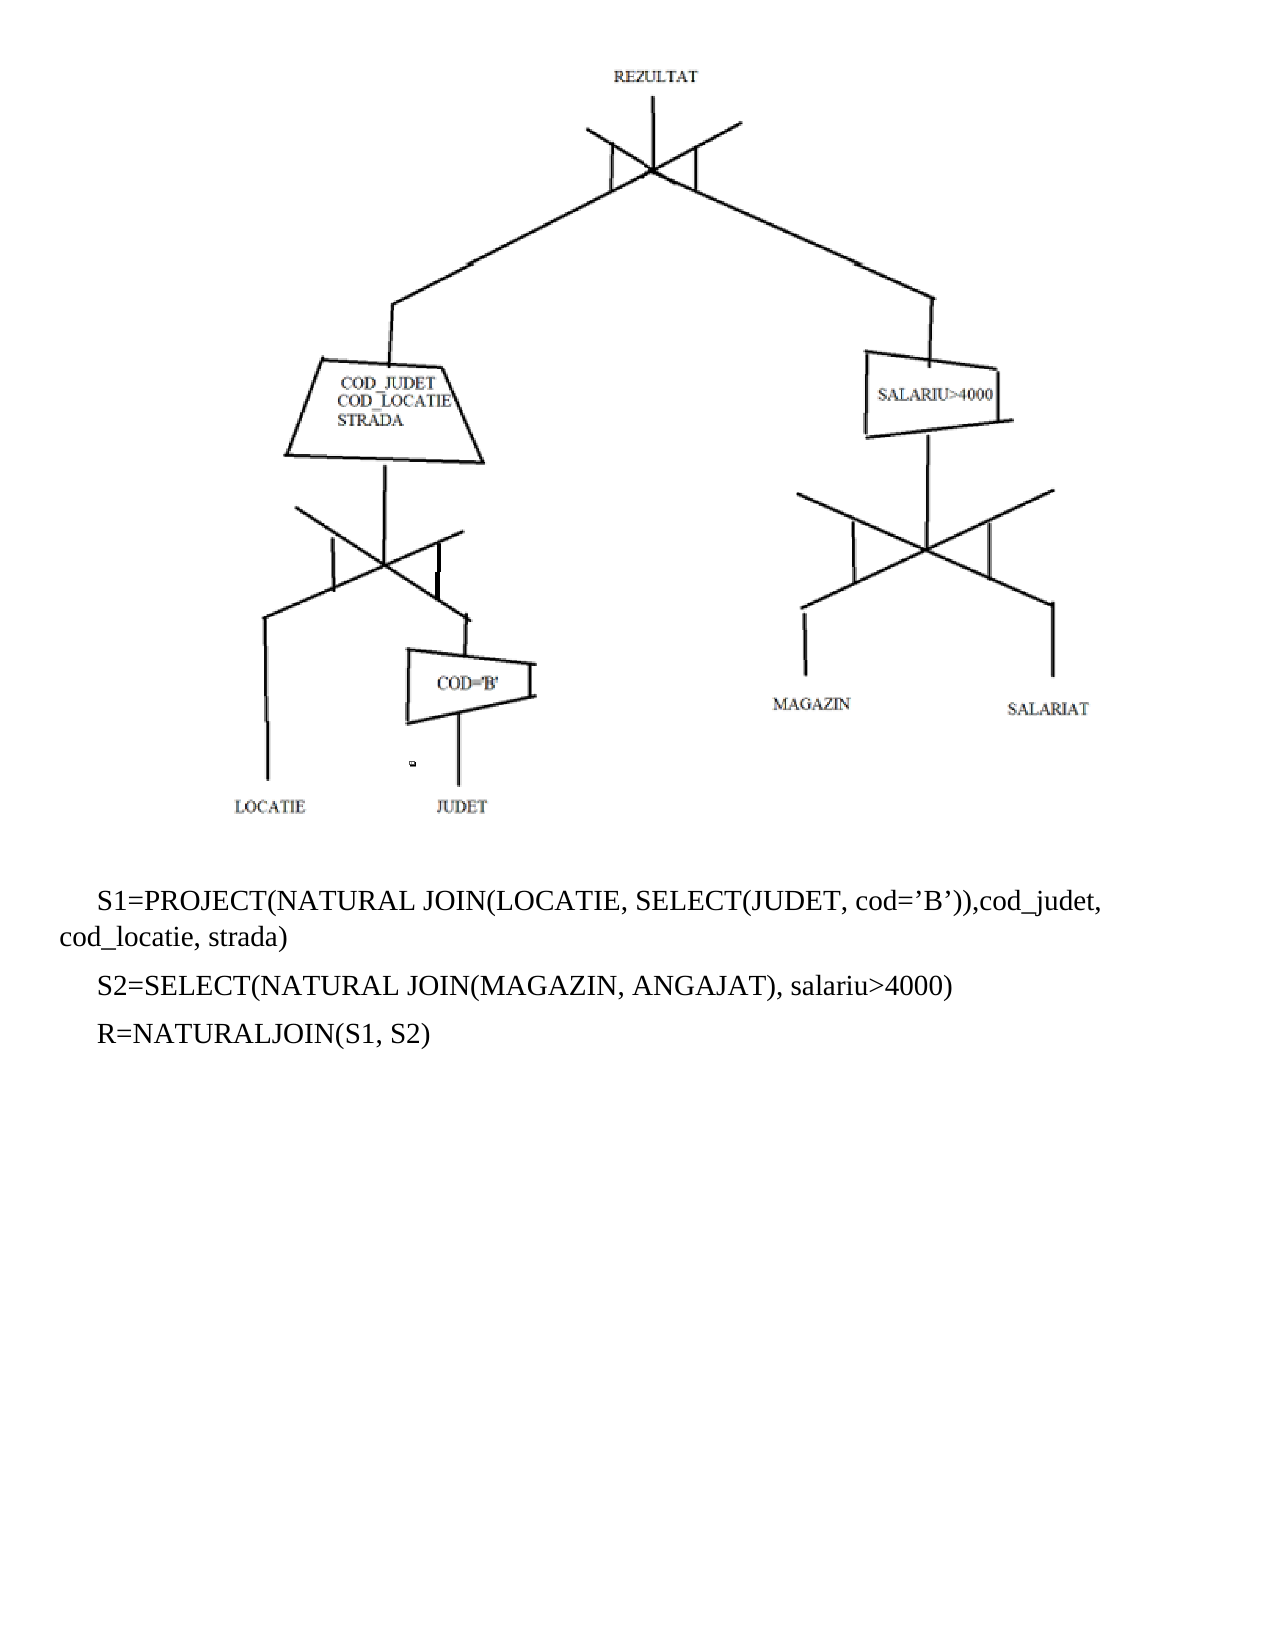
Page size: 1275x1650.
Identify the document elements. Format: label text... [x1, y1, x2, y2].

text S1=PROJECT(NATURAL JOIN(LOCATIE, SELECT(JUDET, cod=’B’)),cod_judet, cod_locatie, strada) [59, 883, 1216, 952]
text R=NATURALJOIN(S1, S2) [59, 1016, 1216, 1050]
picture [96, 59, 1254, 869]
text S2=SELECT(NATURAL JOIN(MAGAZIN, ANGAJAT), salariu>4000) [59, 968, 1216, 1001]
